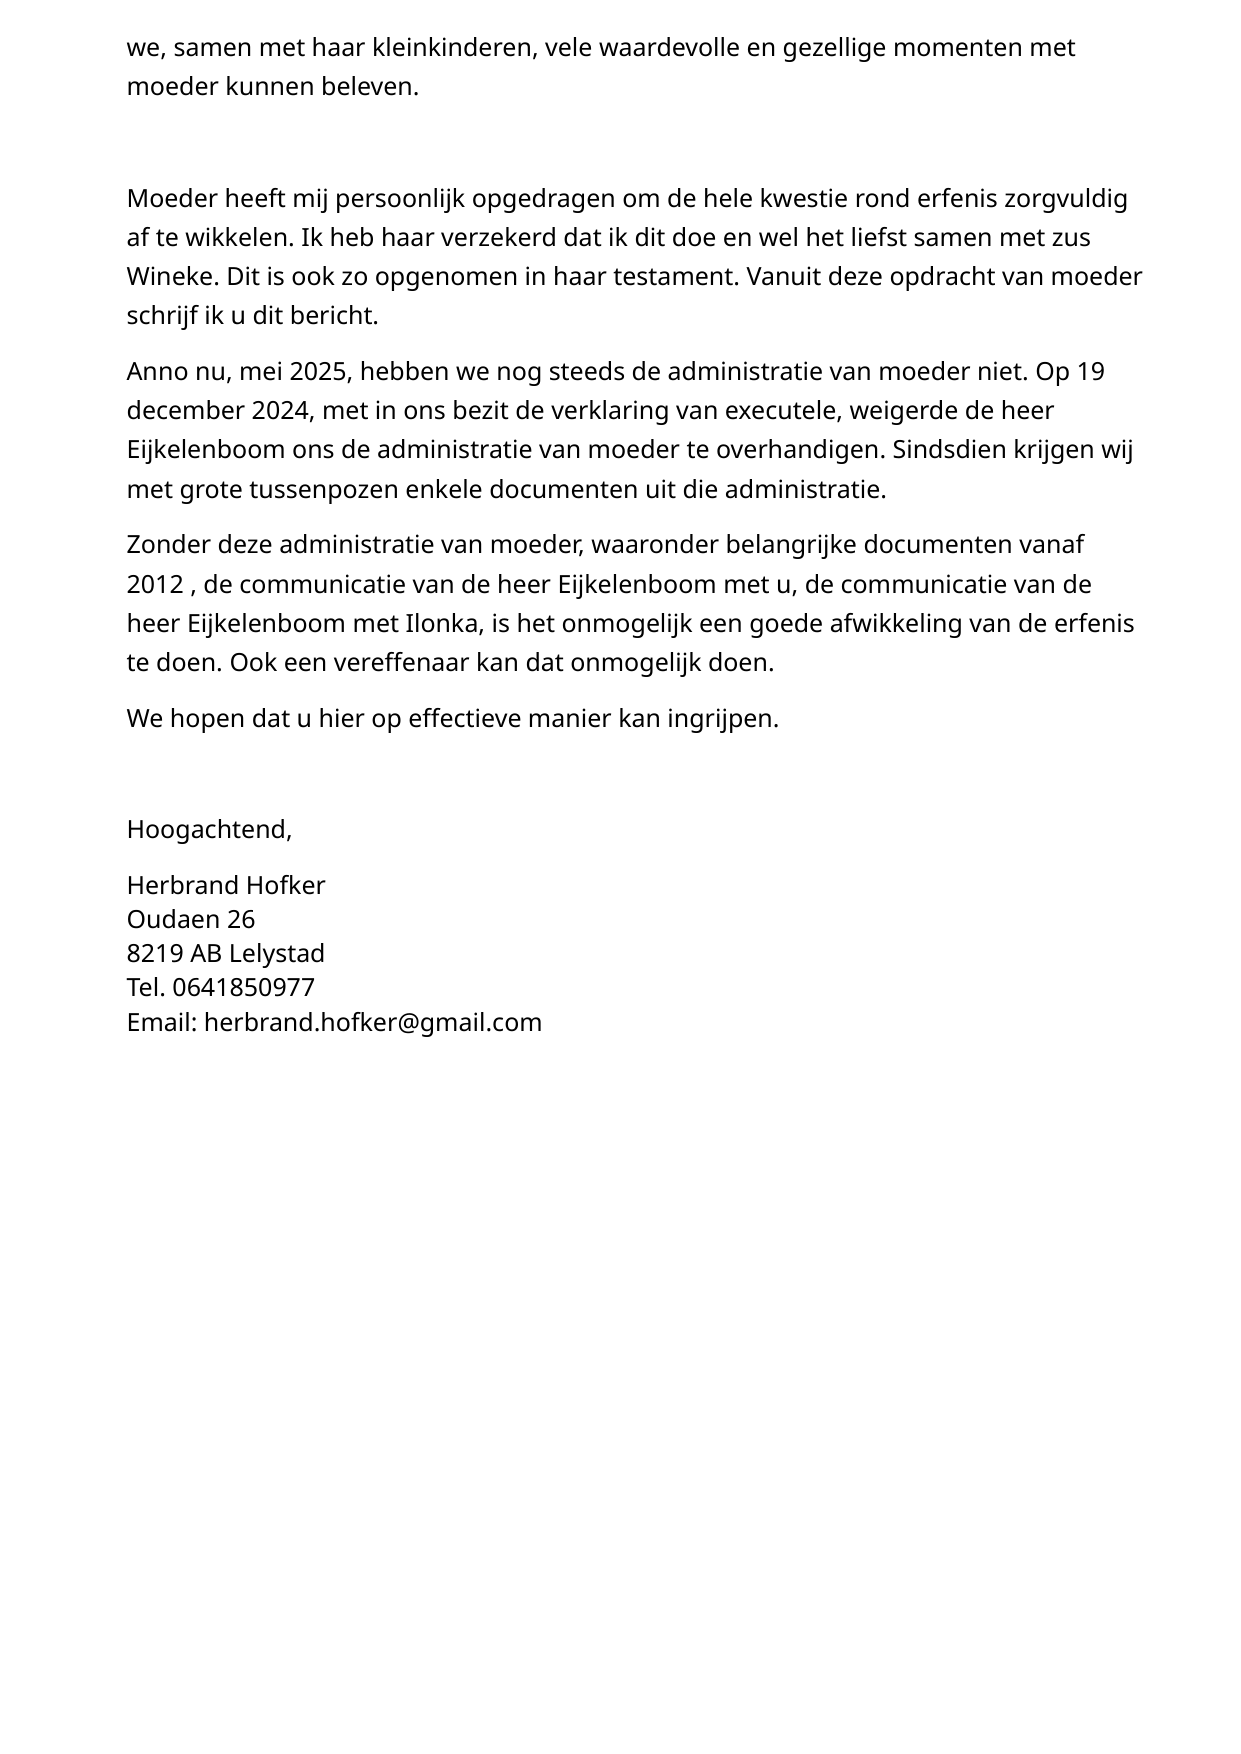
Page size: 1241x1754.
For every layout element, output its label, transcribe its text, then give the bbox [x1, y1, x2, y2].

text Zonder deze administratie van moeder, waaronder belangrijke documenten vanaf 2012 , de communicatie van de heer Eijkelenboom met u, de communicatie van de heer Eijkelenboom met Ilonka, is het onmogelijk een goede afwikkeling van de erfenis te doen. Ook een vereffenaar kan dat onmogelijk doen. [126, 527, 1144, 679]
text Tel. 0641850977 [126, 970, 1144, 1004]
text Oudaen 26 [126, 902, 1144, 936]
text We hopen dat u hier op effectieve manier kan ingrijpen. [126, 700, 1144, 734]
text Herbrand Hofker [126, 868, 1144, 902]
text Moeder heeft mij persoonlijk opgedragen om de hele kwestie rond erfenis zorgvuldig af te wikkelen. Ik heb haar verzekerd dat ik dit doe en wel het liefst samen met zus Wineke. Dit is ook zo opgenomen in haar testament. Vanuit deze opdracht van moeder schrijf ik u dit bericht. [126, 180, 1144, 332]
text Hoogachtend, [126, 812, 1144, 846]
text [126, 29, 1144, 103]
text Anno nu, mei 2025, hebben we nog steeds de administratie van moeder niet. Op 19 december 2024, met in ons bezit de verklaring van executele, weigerde de heer Eijkelenboom ons de administratie van moeder te overhandigen. Sindsdien krijgen wij met grote tussenpozen enkele documenten uit die administratie. [126, 354, 1144, 505]
text Email: herbrand.hofker@gmail.com [126, 1004, 1144, 1038]
text 8219 AB Lelystad [126, 936, 1144, 970]
